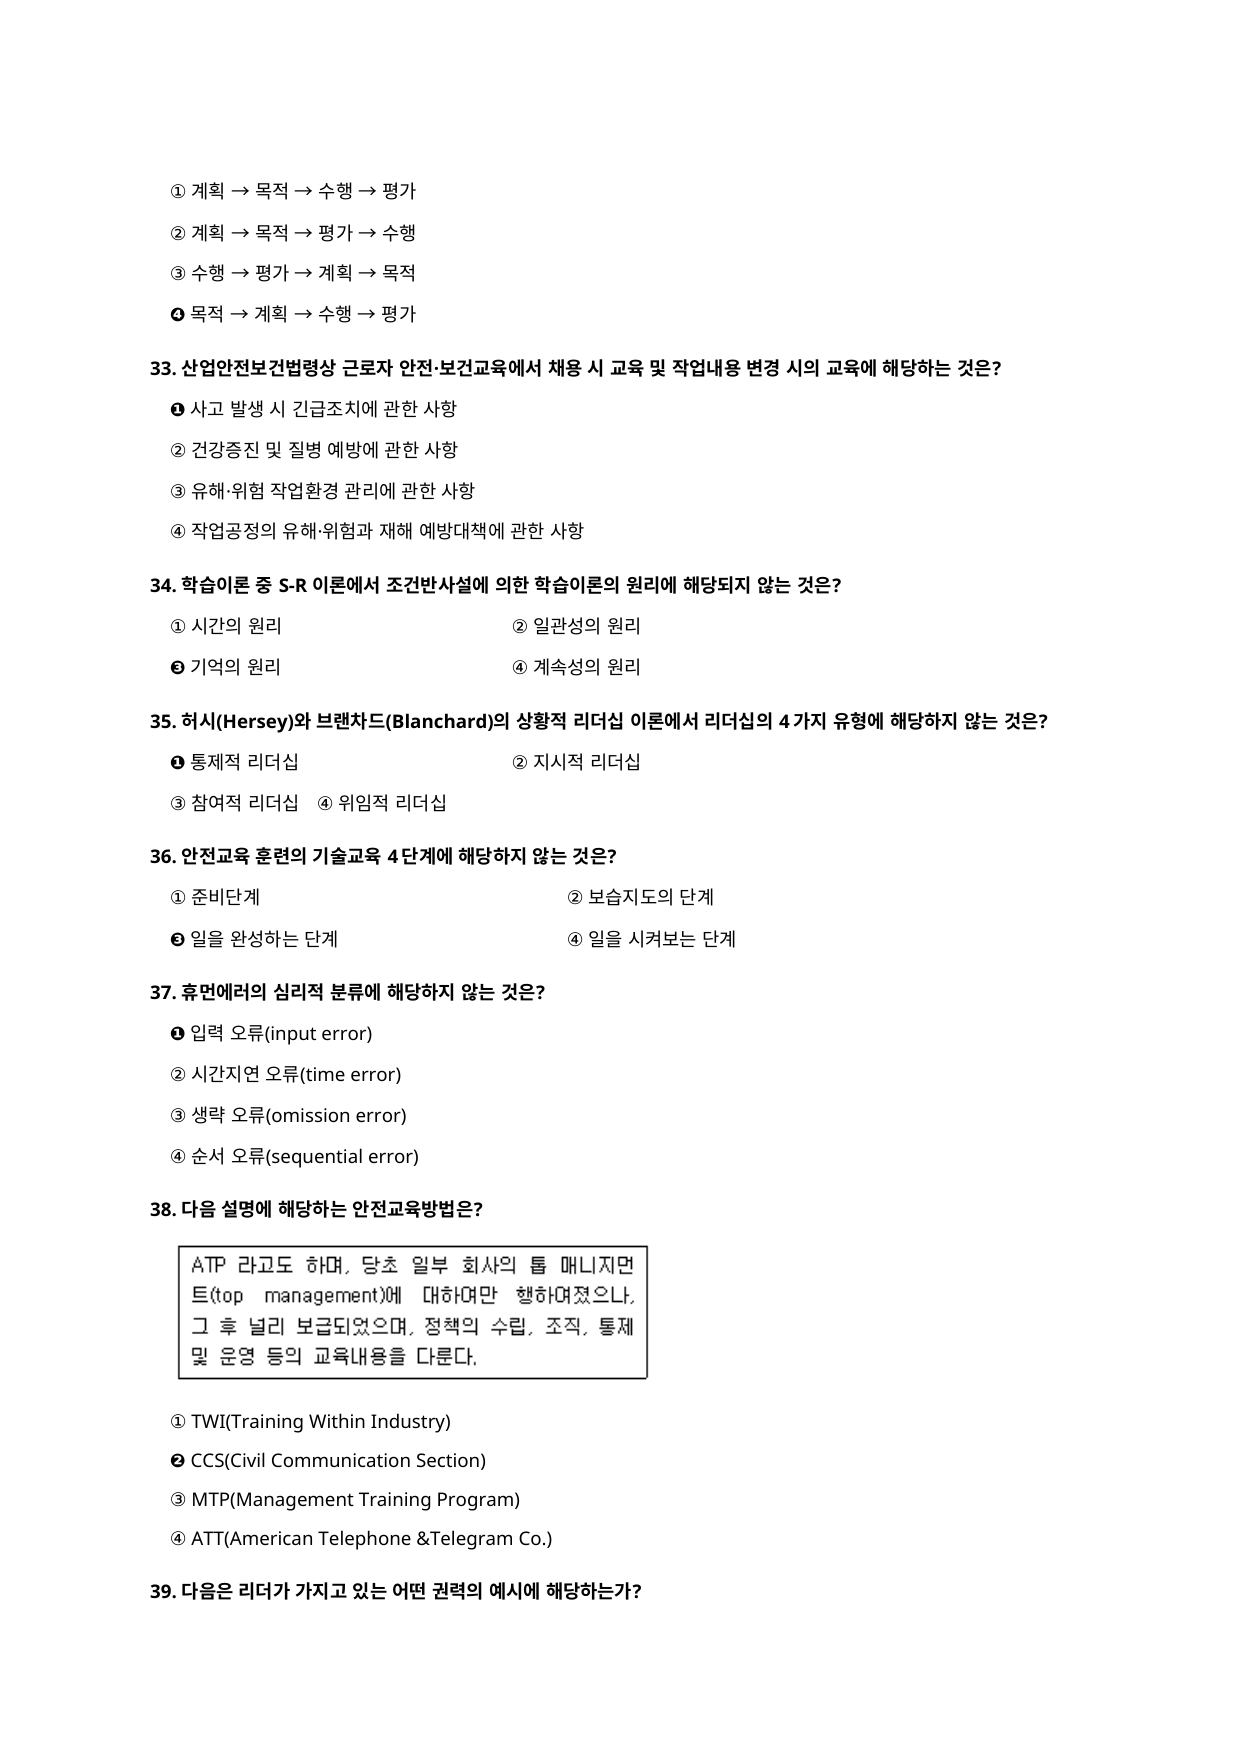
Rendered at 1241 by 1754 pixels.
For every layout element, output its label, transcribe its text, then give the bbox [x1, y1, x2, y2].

picture [169, 1236, 656, 1389]
text 38. 다음 설명에 해당하는 안전교육방법은? [150, 1195, 1090, 1222]
text 33. 산업안전보건법령상 근로자 안전·보건교육에서 채용 시 교육 및 작업내용 변경 시의 교육에 해당하는 것은? [150, 353, 1090, 381]
text ④ 순서 오류(sequential error) [150, 1142, 1090, 1169]
text 36. 안전교육 훈련의 기술교육 4단계에 해당하지 않는 것은? [150, 842, 1090, 869]
text ① 시간의 원리 ② 일관성의 원리 [150, 612, 1090, 639]
text ② 건강증진 및 질병 예방에 관한 사항 [150, 435, 1090, 462]
text ③ 생략 오류(omission error) [150, 1101, 1090, 1128]
text 39. 다음은 리더가 가지고 있는 어떤 권력의 예시에 해당하는가? [150, 1577, 1090, 1604]
text 34. 학습이론 중 S-R 이론에서 조건반사설에 의한 학습이론의 원리에 해당되지 않는 것은? [150, 571, 1090, 598]
text ③ 참여적 리더십 ④ 위임적 리더십 [150, 788, 1090, 816]
text ❷ CCS(Civil Communication Section) [150, 1447, 1090, 1473]
text ④ ATT(American Telephone &Telegram Co.) [150, 1525, 1090, 1551]
text ③ MTP(Management Training Program) [150, 1486, 1090, 1512]
text 37. 휴먼에러의 심리적 분류에 해당하지 않는 것은? [150, 978, 1090, 1005]
text ② 계획 → 목적 → 평가 → 수행 [150, 218, 1090, 245]
text ③ 유해·위험 작업환경 관리에 관한 사항 [150, 476, 1090, 503]
text ① 준비단계 ② 보습지도의 단계 [150, 883, 1090, 910]
text ① 계획 → 목적 → 수행 → 평가 [150, 177, 1090, 204]
text ❹ 목적 → 계획 → 수행 → 평가 [150, 300, 1090, 327]
text ③ 수행 → 평가 → 계획 → 목적 [150, 259, 1090, 286]
text ② 시간지연 오류(time error) [150, 1060, 1090, 1087]
text ❶ 입력 오류(input error) [150, 1019, 1090, 1046]
text ❸ 기억의 원리 ④ 계속성의 원리 [150, 653, 1090, 680]
text ❶ 사고 발생 시 긴급조치에 관한 사항 [150, 394, 1090, 422]
text ① TWI(Training Within Industry) [150, 1408, 1090, 1434]
text ④ 작업공정의 유해·위험과 재해 예방대책에 관한 사항 [150, 517, 1090, 544]
text ❶ 통제적 리더십 ② 지시적 리더십 [150, 747, 1090, 774]
text 35. 허시(Hersey)와 브랜차드(Blanchard)의 상황적 리더십 이론에서 리더십의 4가지 유형에 해당하지 않는 것은? [150, 706, 1090, 733]
text ❸ 일을 완성하는 단계 ④ 일을 시켜보는 단계 [150, 924, 1090, 951]
